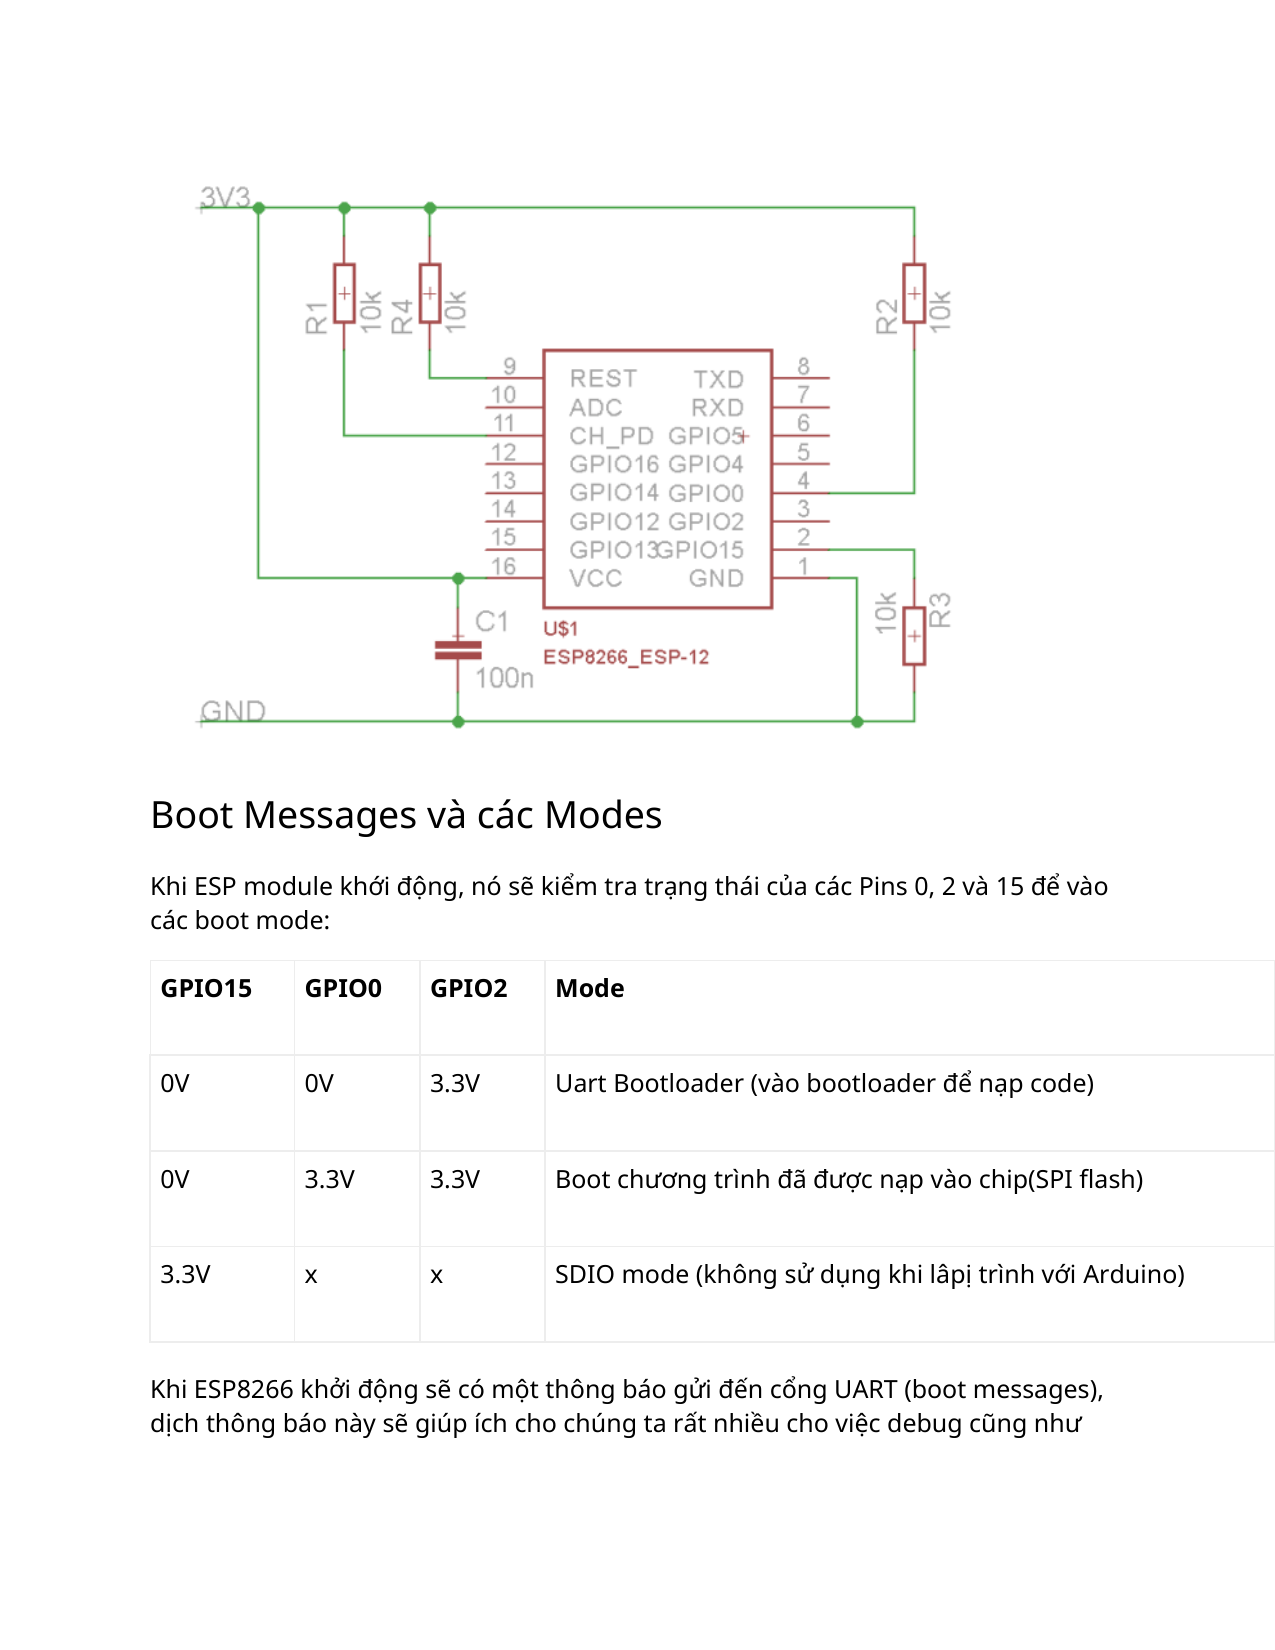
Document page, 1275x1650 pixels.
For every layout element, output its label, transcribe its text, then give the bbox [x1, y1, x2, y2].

table_cell SDIO mode (không sử dụng khi lâpị trình với Arduino) [546, 1247, 1274, 1341]
table_cell x [421, 1247, 544, 1341]
table_header Mode [546, 961, 1274, 1054]
table_cell Uart Bootloader (vào bootloader để nạp code) [546, 1056, 1274, 1150]
text Boot Messages và các Modes [150, 788, 1125, 839]
table_cell x [295, 1247, 419, 1341]
table_cell 3.3V [295, 1152, 419, 1246]
table_cell 3.3V [151, 1247, 294, 1341]
table_cell 0V [295, 1056, 419, 1150]
table_cell Boot chương trình đã được nạp vào chip(SPI flash) [546, 1152, 1274, 1246]
table_cell 0V [151, 1056, 294, 1150]
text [150, 1372, 1125, 1440]
table_header GPIO2 [421, 961, 544, 1054]
picture [150, 150, 973, 765]
table_header GPIO0 [295, 961, 419, 1054]
table_cell 0V [151, 1152, 294, 1246]
text Khi ESP module khới động, nó sẽ kiểm tra trạng thái của các Pins 0, 2 và 15 để vào các boot mode: [150, 868, 1125, 936]
table_cell 3.3V [421, 1056, 544, 1150]
table_header GPIO15 [151, 961, 294, 1054]
table_cell 3.3V [421, 1152, 544, 1246]
